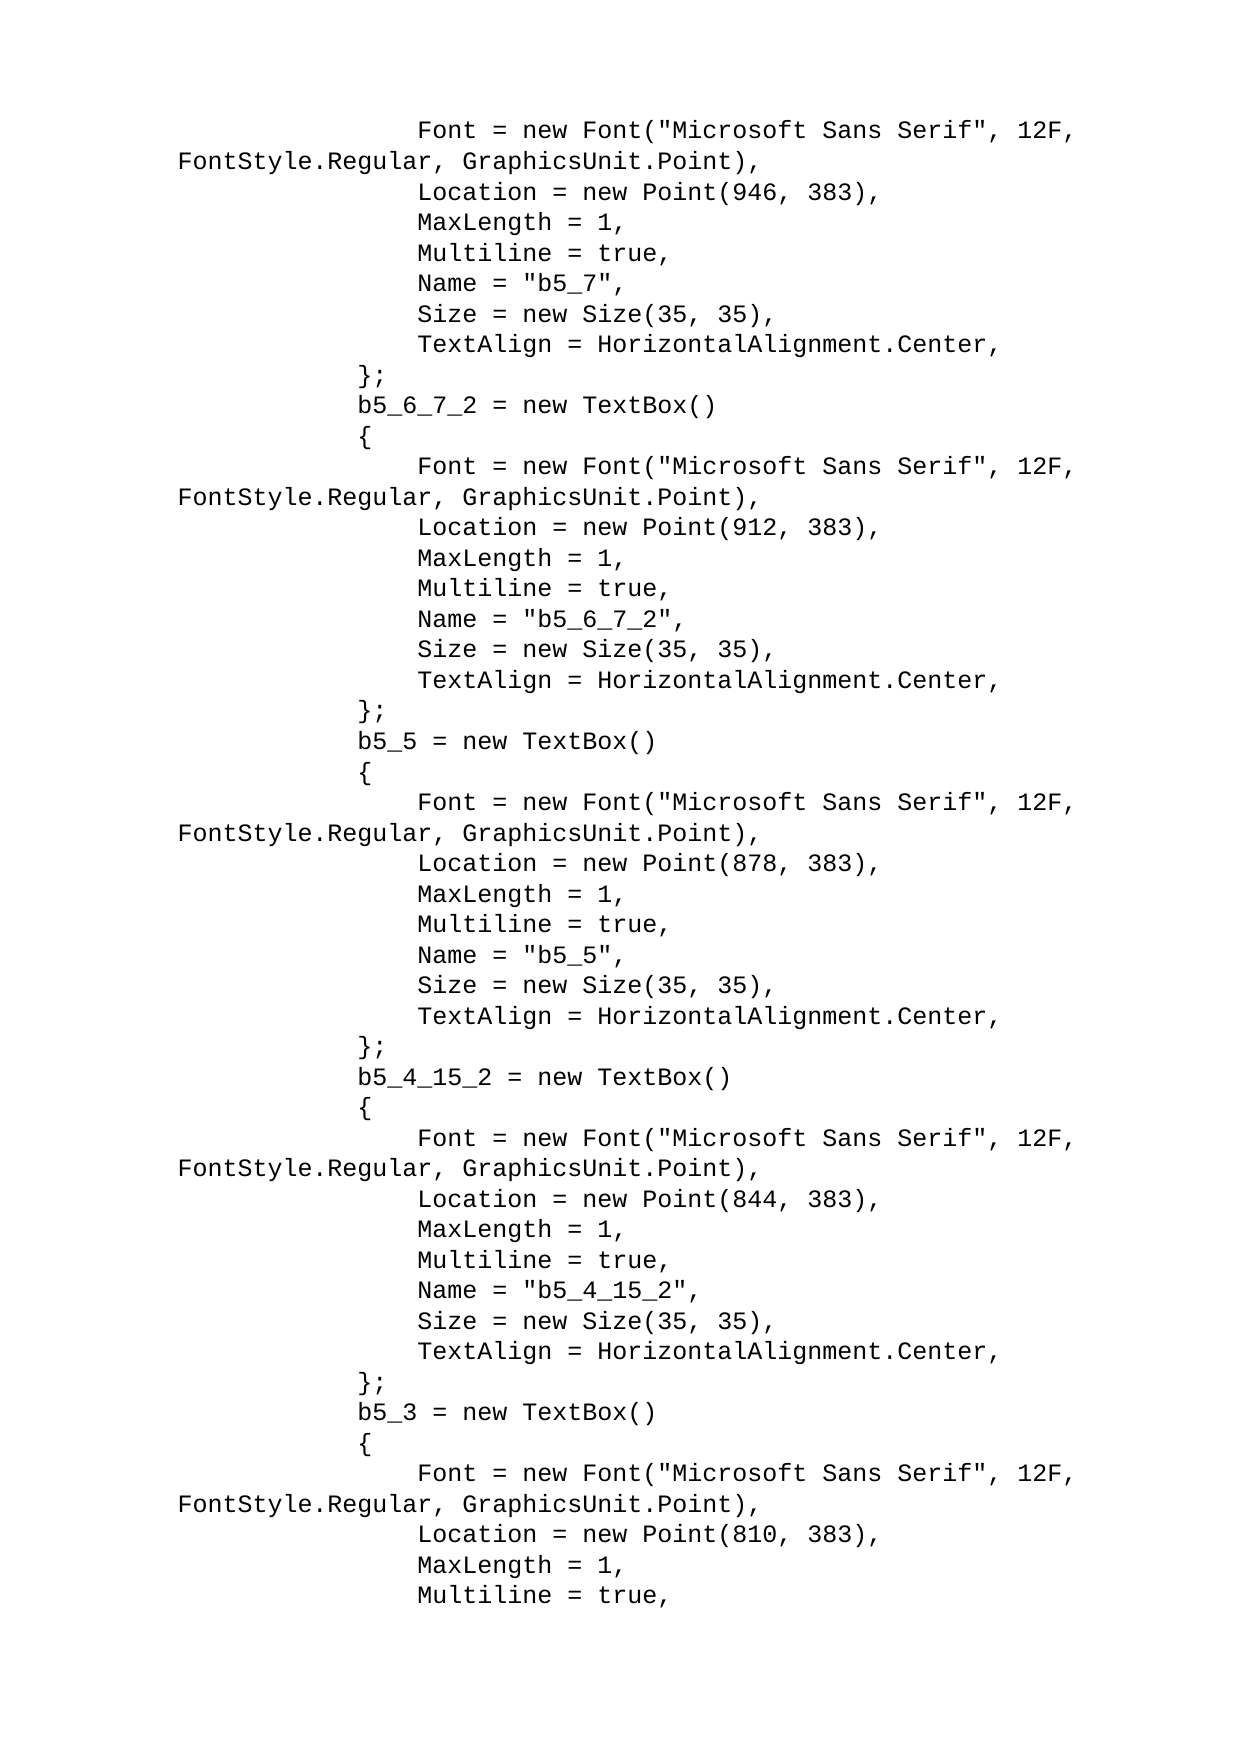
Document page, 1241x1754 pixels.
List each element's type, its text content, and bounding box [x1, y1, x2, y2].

text Multiline = true, [177, 576, 1152, 604]
text Multiline = true, [177, 912, 1152, 940]
text MaxLength = 1, [177, 545, 1152, 574]
text MaxLength = 1, [177, 1553, 1152, 1581]
text { [177, 759, 1152, 787]
text Size = new Size(35, 35), [177, 973, 1152, 1001]
text Font = new Font("Microsoft Sans Serif", 12F, FontStyle.Regular, GraphicsUnit.Point), [177, 454, 1152, 513]
text Size = new Size(35, 35), [177, 1308, 1152, 1337]
text }; [177, 1034, 1152, 1062]
text Location = new Point(810, 383), [177, 1522, 1152, 1550]
text Location = new Point(844, 383), [177, 1186, 1152, 1215]
text TextAlign = HorizontalAlignment.Center, [177, 667, 1152, 696]
text MaxLength = 1, [177, 881, 1152, 909]
text Name = "b5_6_7_2", [177, 606, 1152, 635]
text b5_6_7_2 = new TextBox() [177, 393, 1152, 421]
text }; [177, 1369, 1152, 1398]
text Location = new Point(946, 383), [177, 179, 1152, 207]
text Size = new Size(35, 35), [177, 637, 1152, 665]
text Multiline = true, [177, 240, 1152, 268]
text Font = new Font("Microsoft Sans Serif", 12F, FontStyle.Regular, GraphicsUnit.Point), [177, 1125, 1152, 1184]
text Font = new Font("Microsoft Sans Serif", 12F, FontStyle.Regular, GraphicsUnit.Point), [177, 118, 1152, 177]
text Name = "b5_4_15_2", [177, 1278, 1152, 1306]
text b5_4_15_2 = new TextBox() [177, 1064, 1152, 1093]
text MaxLength = 1, [177, 1217, 1152, 1245]
text Font = new Font("Microsoft Sans Serif", 12F, FontStyle.Regular, GraphicsUnit.Point), [177, 789, 1152, 848]
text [177, 1461, 1152, 1520]
text b5_5 = new TextBox() [177, 728, 1152, 757]
text }; [177, 362, 1152, 391]
text Location = new Point(878, 383), [177, 851, 1152, 879]
text Multiline = true, [177, 1583, 1152, 1611]
text b5_3 = new TextBox() [177, 1400, 1152, 1428]
text TextAlign = HorizontalAlignment.Center, [177, 1339, 1152, 1367]
text Name = "b5_7", [177, 271, 1152, 299]
text { [177, 1431, 1152, 1459]
text Location = new Point(912, 383), [177, 515, 1152, 543]
text MaxLength = 1, [177, 210, 1152, 238]
text TextAlign = HorizontalAlignment.Center, [177, 1003, 1152, 1032]
text { [177, 423, 1152, 452]
text Multiline = true, [177, 1247, 1152, 1276]
text }; [177, 698, 1152, 726]
text Name = "b5_5", [177, 942, 1152, 971]
text Size = new Size(35, 35), [177, 301, 1152, 329]
text { [177, 1095, 1152, 1123]
text TextAlign = HorizontalAlignment.Center, [177, 332, 1152, 360]
